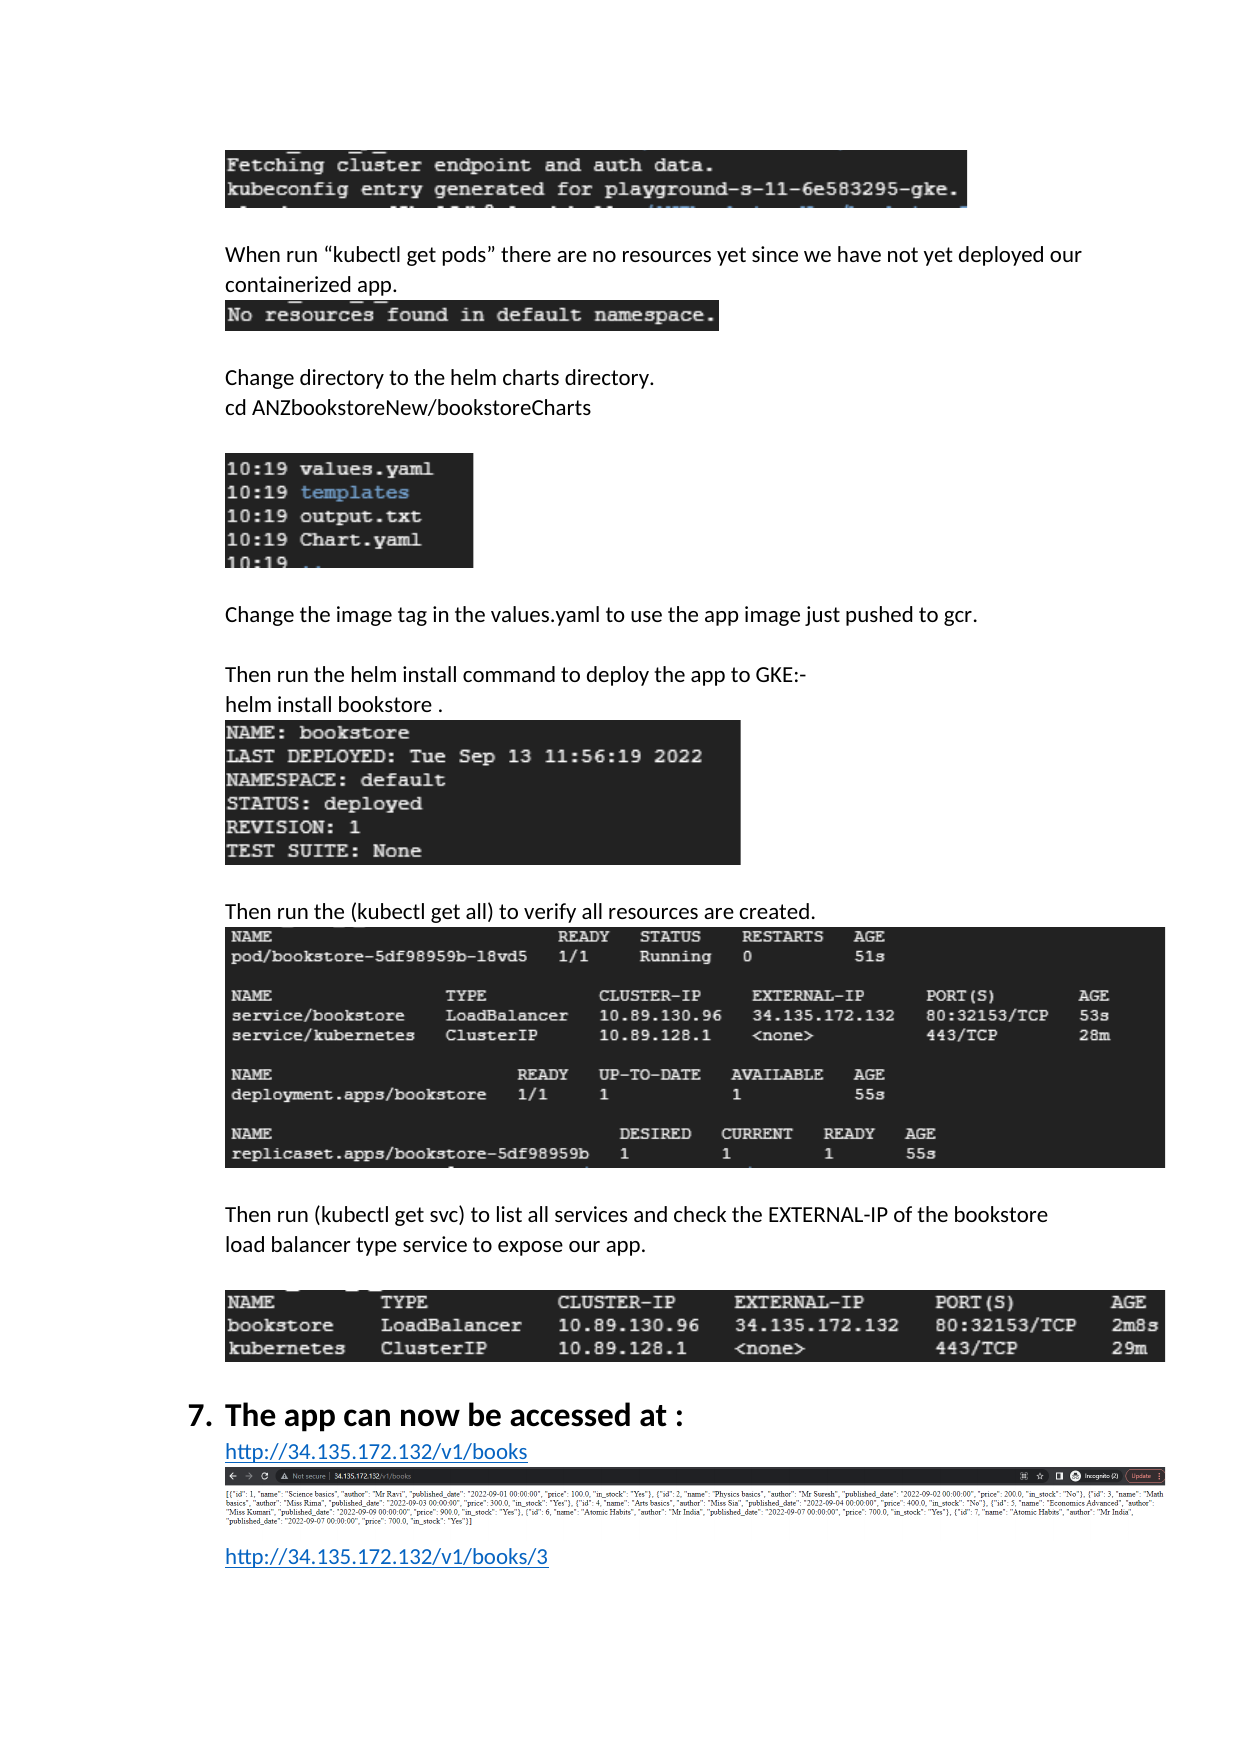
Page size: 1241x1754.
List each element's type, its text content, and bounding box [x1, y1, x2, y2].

picture [225, 150, 968, 208]
list Then run the (kubectl get all) to verify all resources are created. [225, 897, 1090, 925]
list When run “kubectl get pods” there are no resources yet since we have not yet deployed our containerized app. [225, 240, 1090, 298]
picture [225, 1467, 1166, 1541]
list Then run (kubectl get svc) to list all services and check the EXTERNAL-IP of the bookstore load balancer type service to expose our app. [225, 1200, 1090, 1258]
picture [225, 1290, 1166, 1362]
list Change the image tag in the values.yaml to use the app image just pushed to gcr. [225, 600, 1090, 628]
list Change directory to the helm charts directory. [225, 363, 1090, 391]
picture [225, 927, 1166, 1168]
list The app can now be accessed at : [187, 1393, 1090, 1434]
picture [225, 720, 741, 865]
list helm install bookstore . [225, 690, 1090, 718]
picture [225, 453, 474, 568]
list http://34.135.172.132/v1/books/3 [225, 1542, 1090, 1570]
list http://34.135.172.132/v1/books [225, 1437, 1090, 1466]
picture [225, 300, 719, 331]
list cd ANZbookstoreNew/bookstoreCharts [225, 393, 1090, 421]
list Then run the helm install command to deploy the app to GKE:- [225, 660, 1090, 688]
